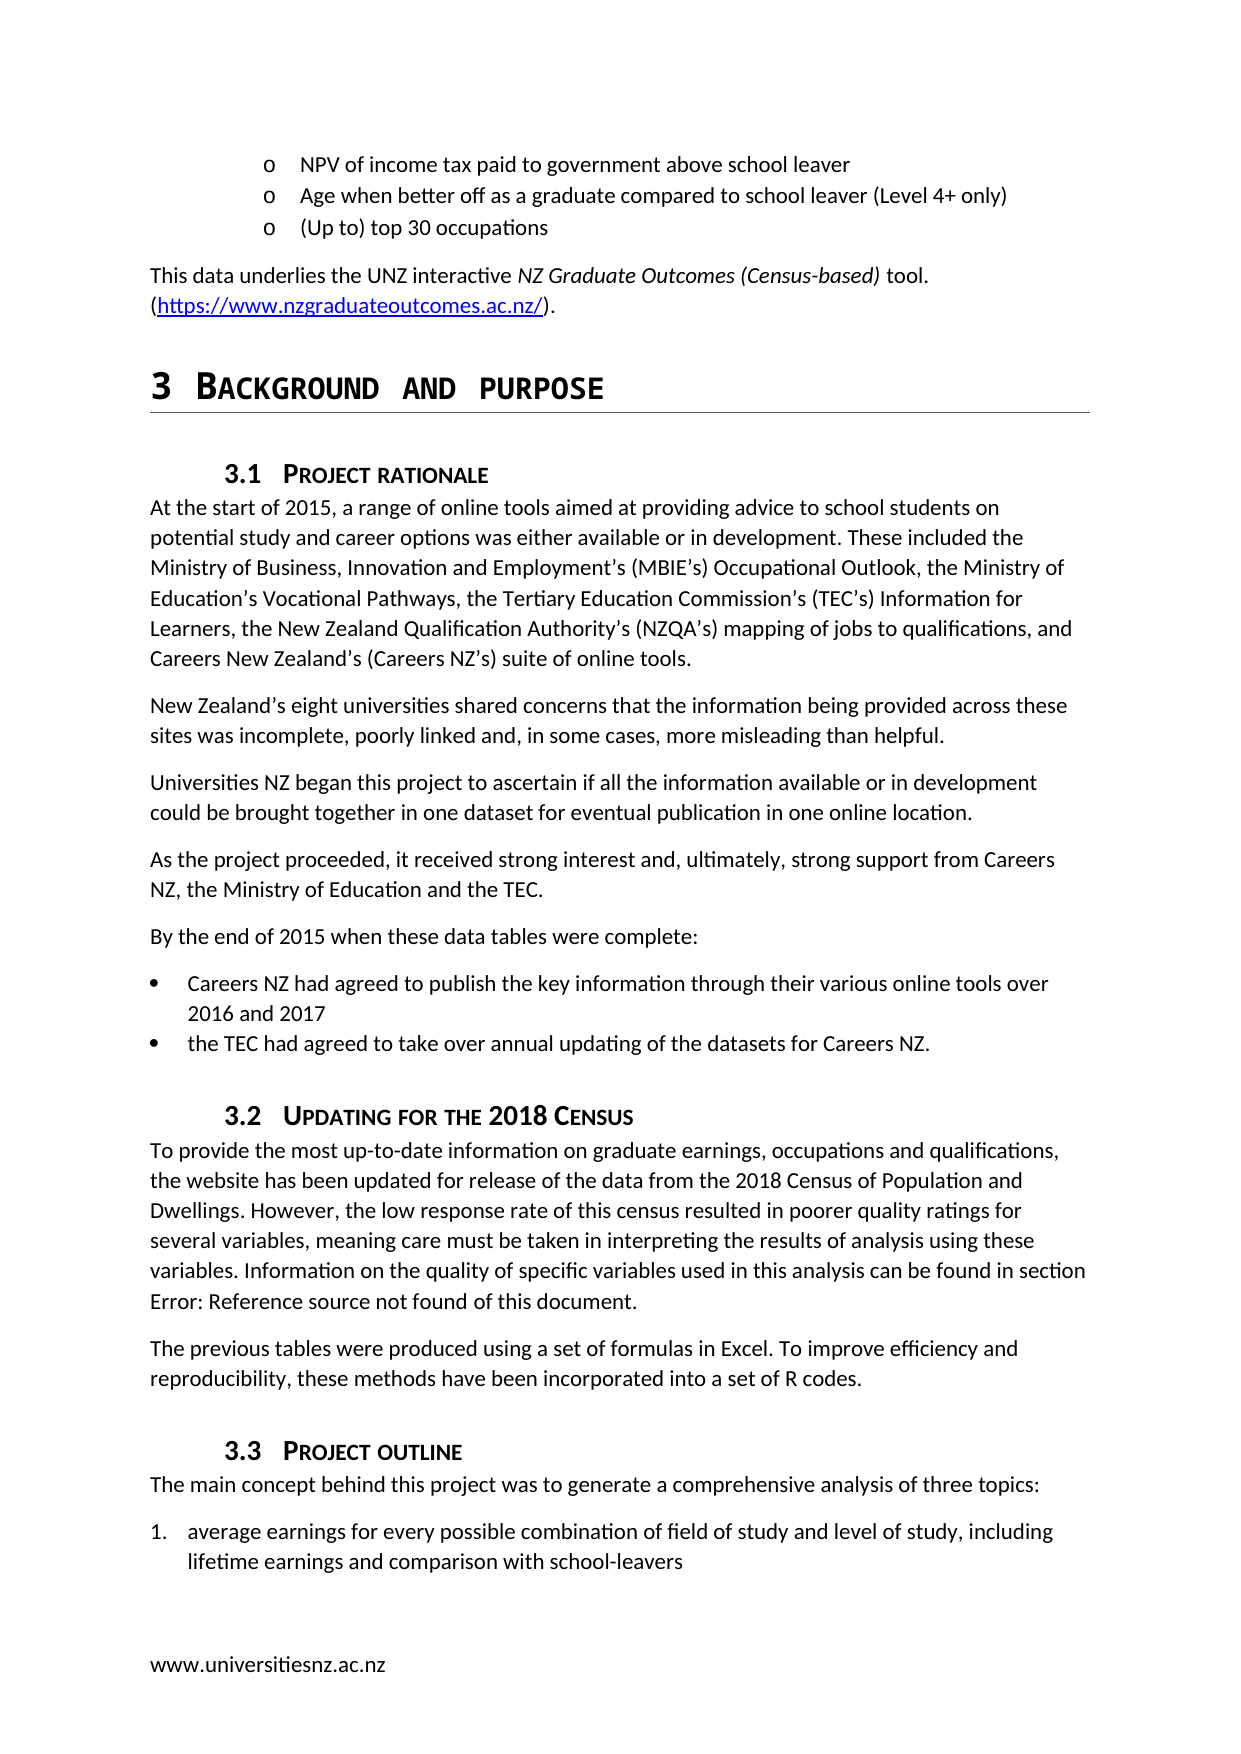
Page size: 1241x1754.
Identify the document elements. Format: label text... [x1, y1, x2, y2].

text The previous tables were produced using a set of formulas in Excel. To improve efficiency and reproducibility, these methods have been incorporated into a set of R codes. [150, 1334, 1090, 1392]
list NPV of income tax paid to government above school leaver [262, 150, 1090, 179]
list average earnings for every possible combination of field of study and level of study, including lifetime earnings and comparison with school-leavers [150, 1517, 1090, 1575]
text Universities NZ began this project to ascertain if all the information available or in development could be brought together in one dataset for eventual publication in one online location. [150, 768, 1090, 826]
subtitle Project rationale [224, 455, 1090, 490]
text New Zealand’s eight universities shared concerns that the information being provided across these sites was incomplete, poorly linked and, in some cases, more misleading than helpful. [150, 691, 1090, 749]
subtitle Updating for the 2018 Census [224, 1097, 1090, 1133]
subtitle Project outline [224, 1432, 1090, 1467]
text The main concept behind this project was to generate a comprehensive analysis of three topics: [150, 1470, 1090, 1498]
subtitle Background and purpose [150, 359, 1090, 412]
text At the start of 2015, a range of online tools aimed at providing advice to school students on potential study and career options was either available or in development. These included the Ministry of Business, Innovation and Employment’s (MBIE’s) Occupational Outlook, the Ministry of Education’s Vocational Pathways, the Tertiary Education Commission’s (TEC’s) Information for Learners, the New Zealand Qualification Authority’s (NZQA’s) mapping of jobs to qualifications, and Careers New Zealand’s (Careers NZ’s) suite of online tools. [150, 493, 1090, 672]
text By the end of 2015 when these data tables were complete: [150, 922, 1090, 950]
list Age when better off as a graduate compared to school leaver (Level 4+ only) [262, 181, 1090, 211]
list the TEC had agreed to take over annual updating of the datasets for Careers NZ. [150, 1029, 1090, 1058]
text This data underlies the UNZ interactive NZ Graduate Outcomes (Census-based) tool. (https://www.nzgraduateoutcomes.ac.nz/). [150, 261, 1090, 319]
text As the project proceeded, it received strong interest and, ultimately, strong support from Careers NZ, the Ministry of Education and the TEC. [150, 845, 1090, 903]
list (Up to) top 30 occupations [262, 213, 1090, 242]
list Careers NZ had agreed to publish the key information through their various online tools over 2016 and 2017 [150, 969, 1090, 1027]
